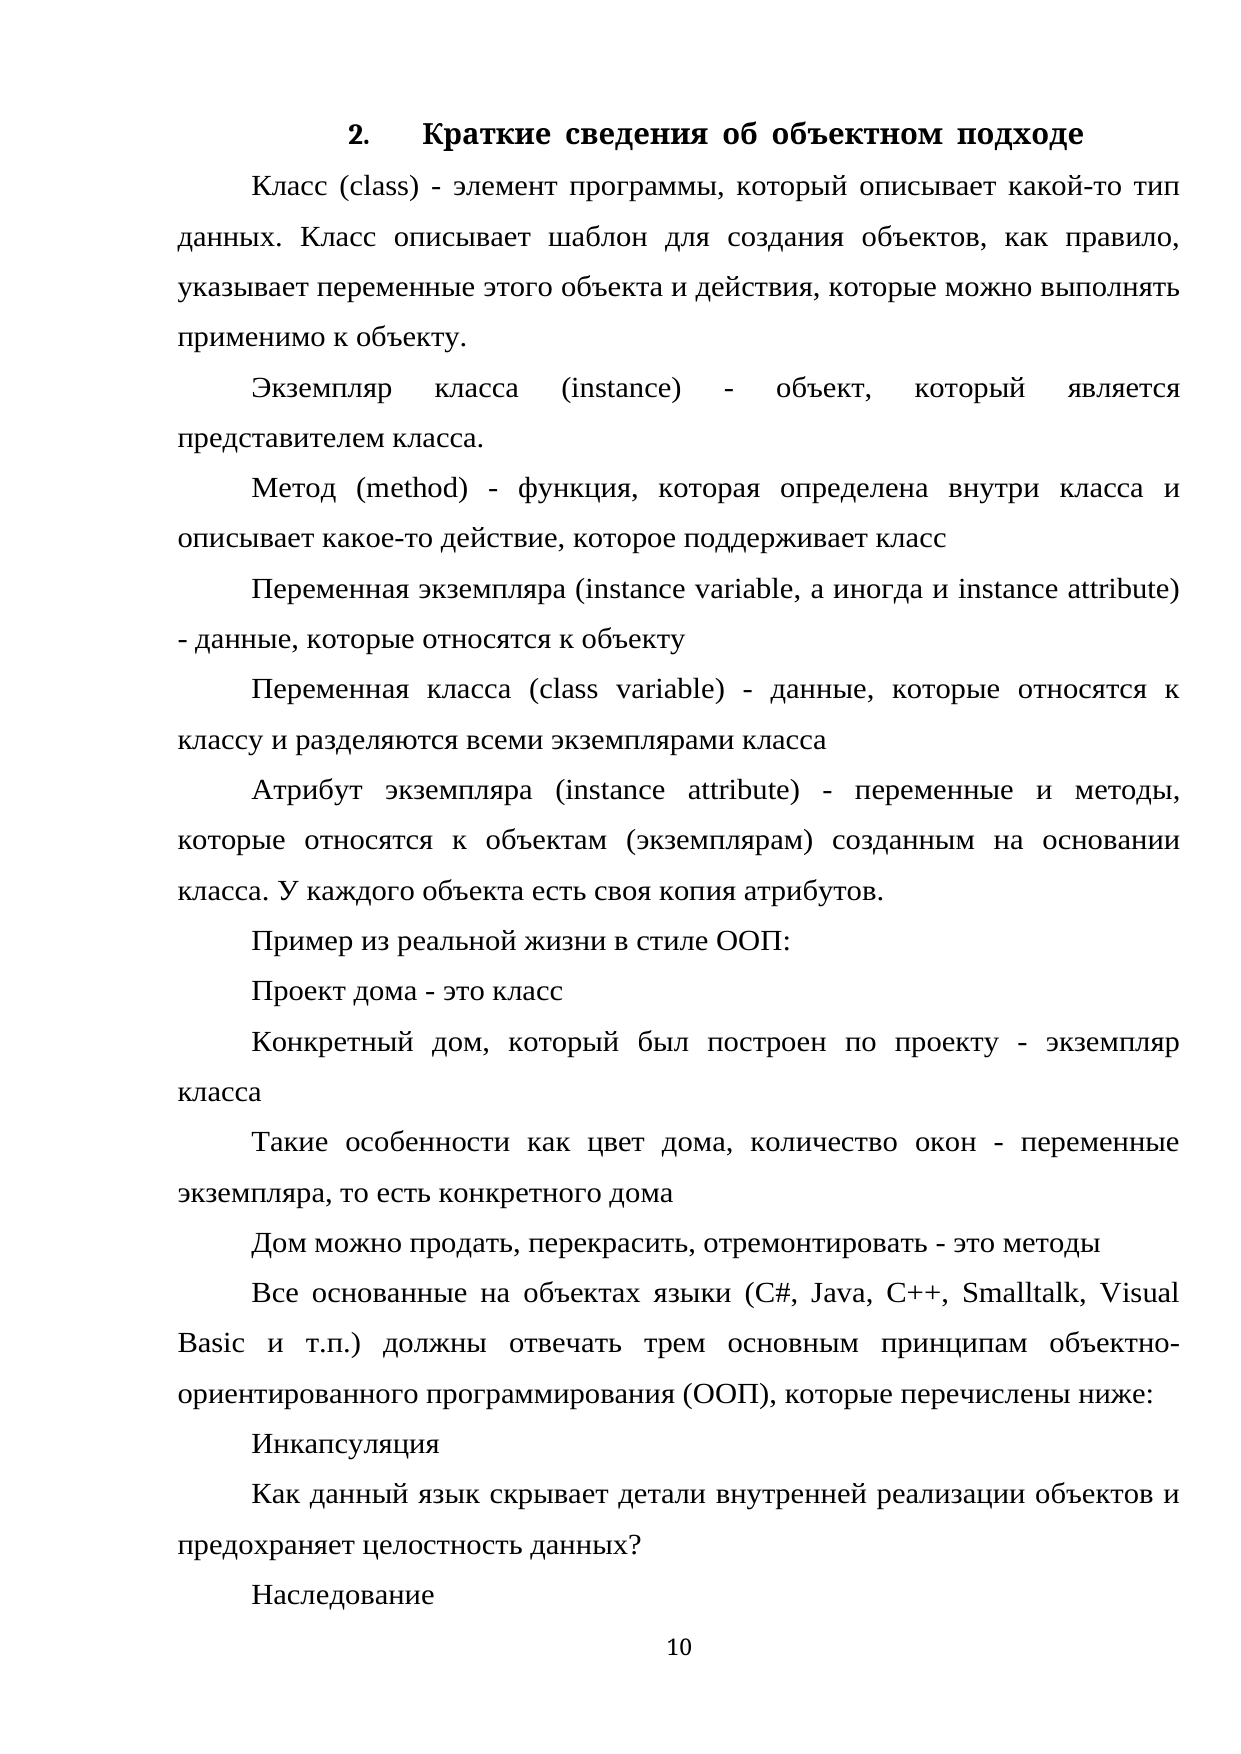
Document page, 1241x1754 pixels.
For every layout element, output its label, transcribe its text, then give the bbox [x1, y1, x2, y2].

text Переменная экземпляра (instance variable, а иногда и instance attribute) - данные, которые относятся к объекту [177, 571, 1181, 655]
text Как данный язык скрывает детали внутренней реализации объектов и предохраняет целостность данных? [177, 1477, 1181, 1560]
text Конкретный дом, который был построен по проекту - экземпляр класса [177, 1024, 1181, 1108]
subtitle Краткие сведения об объектном подходе [177, 118, 1181, 152]
text Экземпляр класса (instance) - объект, который является представителем класса. [177, 370, 1181, 453]
text Инкапсуляция [177, 1426, 1181, 1460]
text Класс (class) - элемент программы, который описывает какой-то тип данных. Класс описывает шаблон для создания объектов, как правило, указывает переменные этого объекта и действия, которые можно выполнять применимо к объекту. [177, 168, 1181, 353]
text Атрибут экземпляра (instance attribute) - переменные и методы, которые относятся к объектам (экземплярам) созданным на основании класса. У каждого объекта есть своя копия атрибутов. [177, 772, 1181, 906]
text Дом можно продать, перекрасить, отремонтировать - это методы [177, 1225, 1181, 1258]
text Такие особенности как цвет дома, количество окон - переменные экземпляра, то есть конкретного дома [177, 1124, 1181, 1208]
text Пример из реальной жизни в стиле ООП: [177, 923, 1181, 957]
text Переменная класса (class variable) - данные, которые относятся к классу и разделяются всеми экземплярами класса [177, 672, 1181, 755]
text Все основанные на объектах языки (C#, Java, С++, Smalltalk, Visual Basic и т.п.) должны отвечать трем основным принципам объектно-ориентированного программирования (ООП), которые перечислены ниже: [177, 1275, 1181, 1409]
text Наследование [177, 1577, 1181, 1611]
text Метод (method) - функция, которая определена внутри класса и описывает какое-то действие, которое поддерживает класс [177, 470, 1181, 554]
text Проект дома - это класс [177, 973, 1181, 1007]
